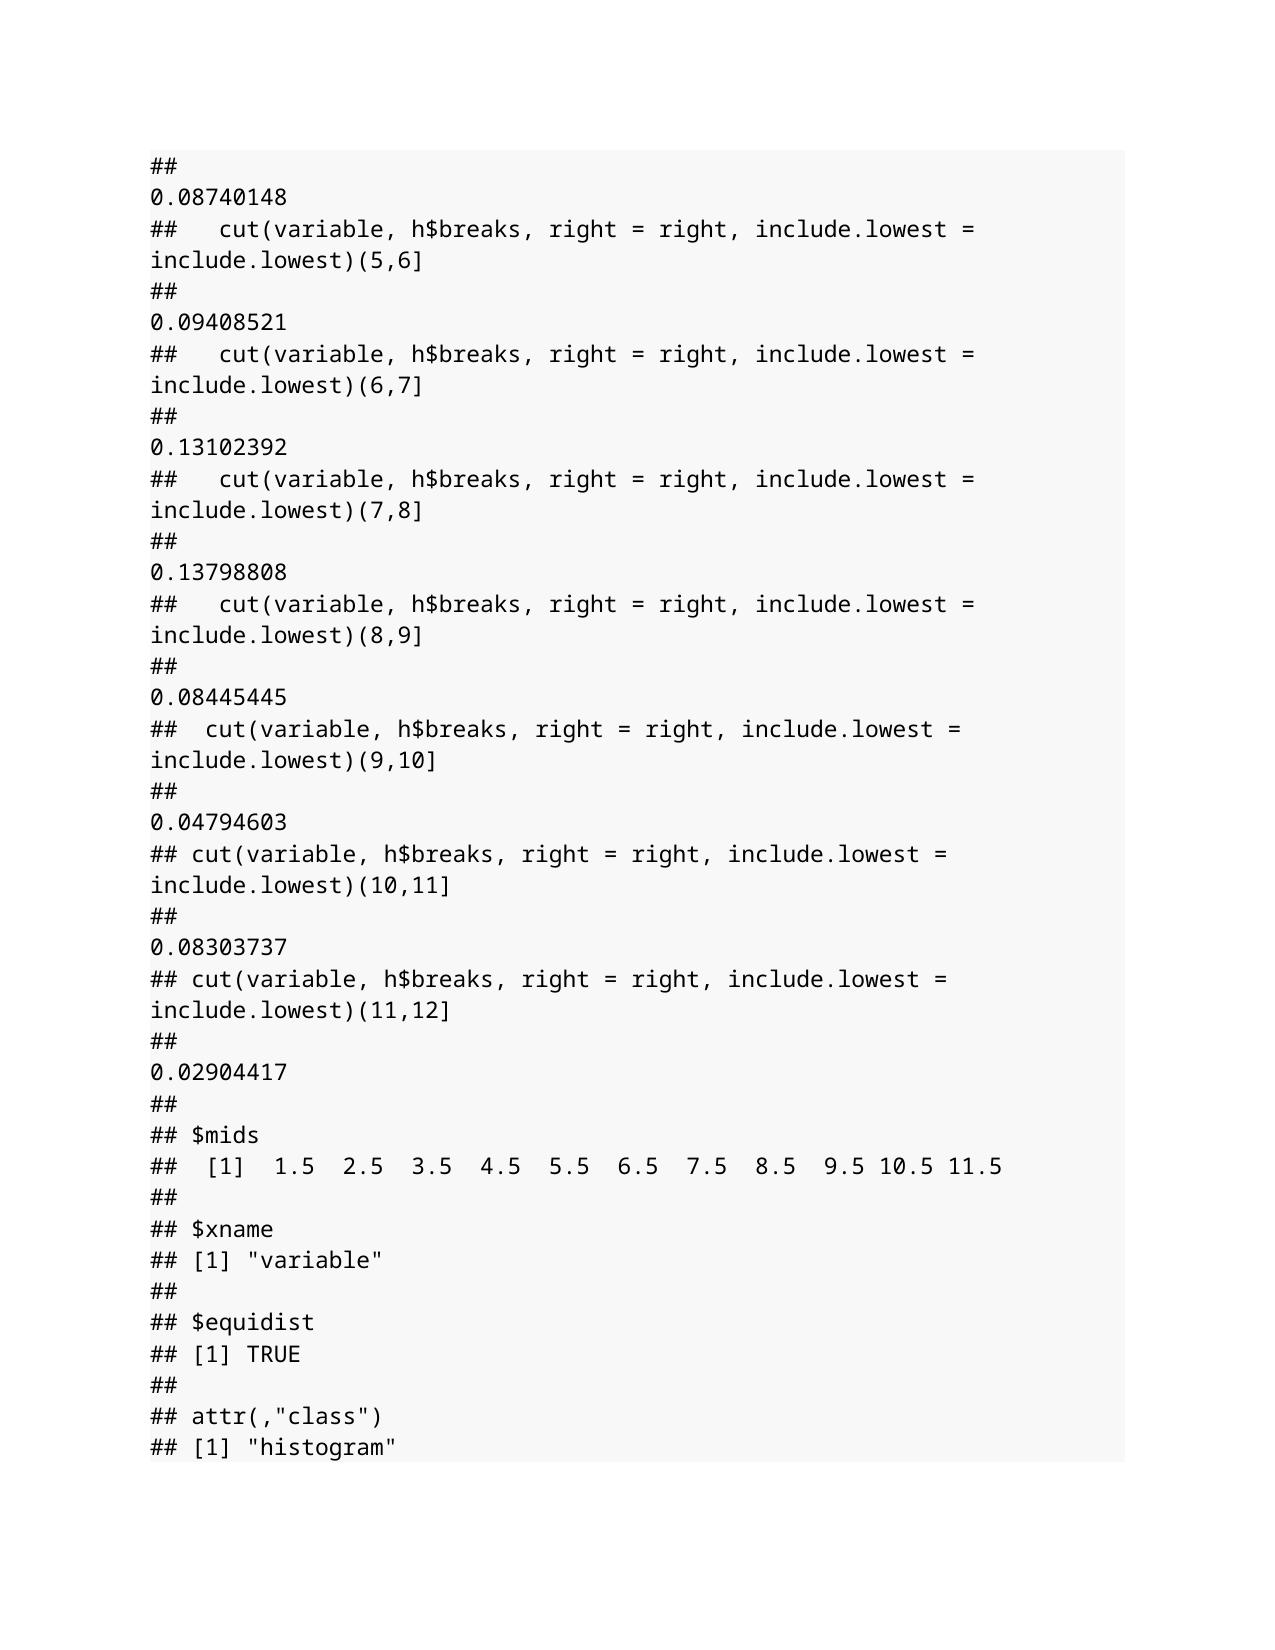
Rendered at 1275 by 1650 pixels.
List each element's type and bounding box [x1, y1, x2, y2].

text [150, 150, 1125, 1462]
